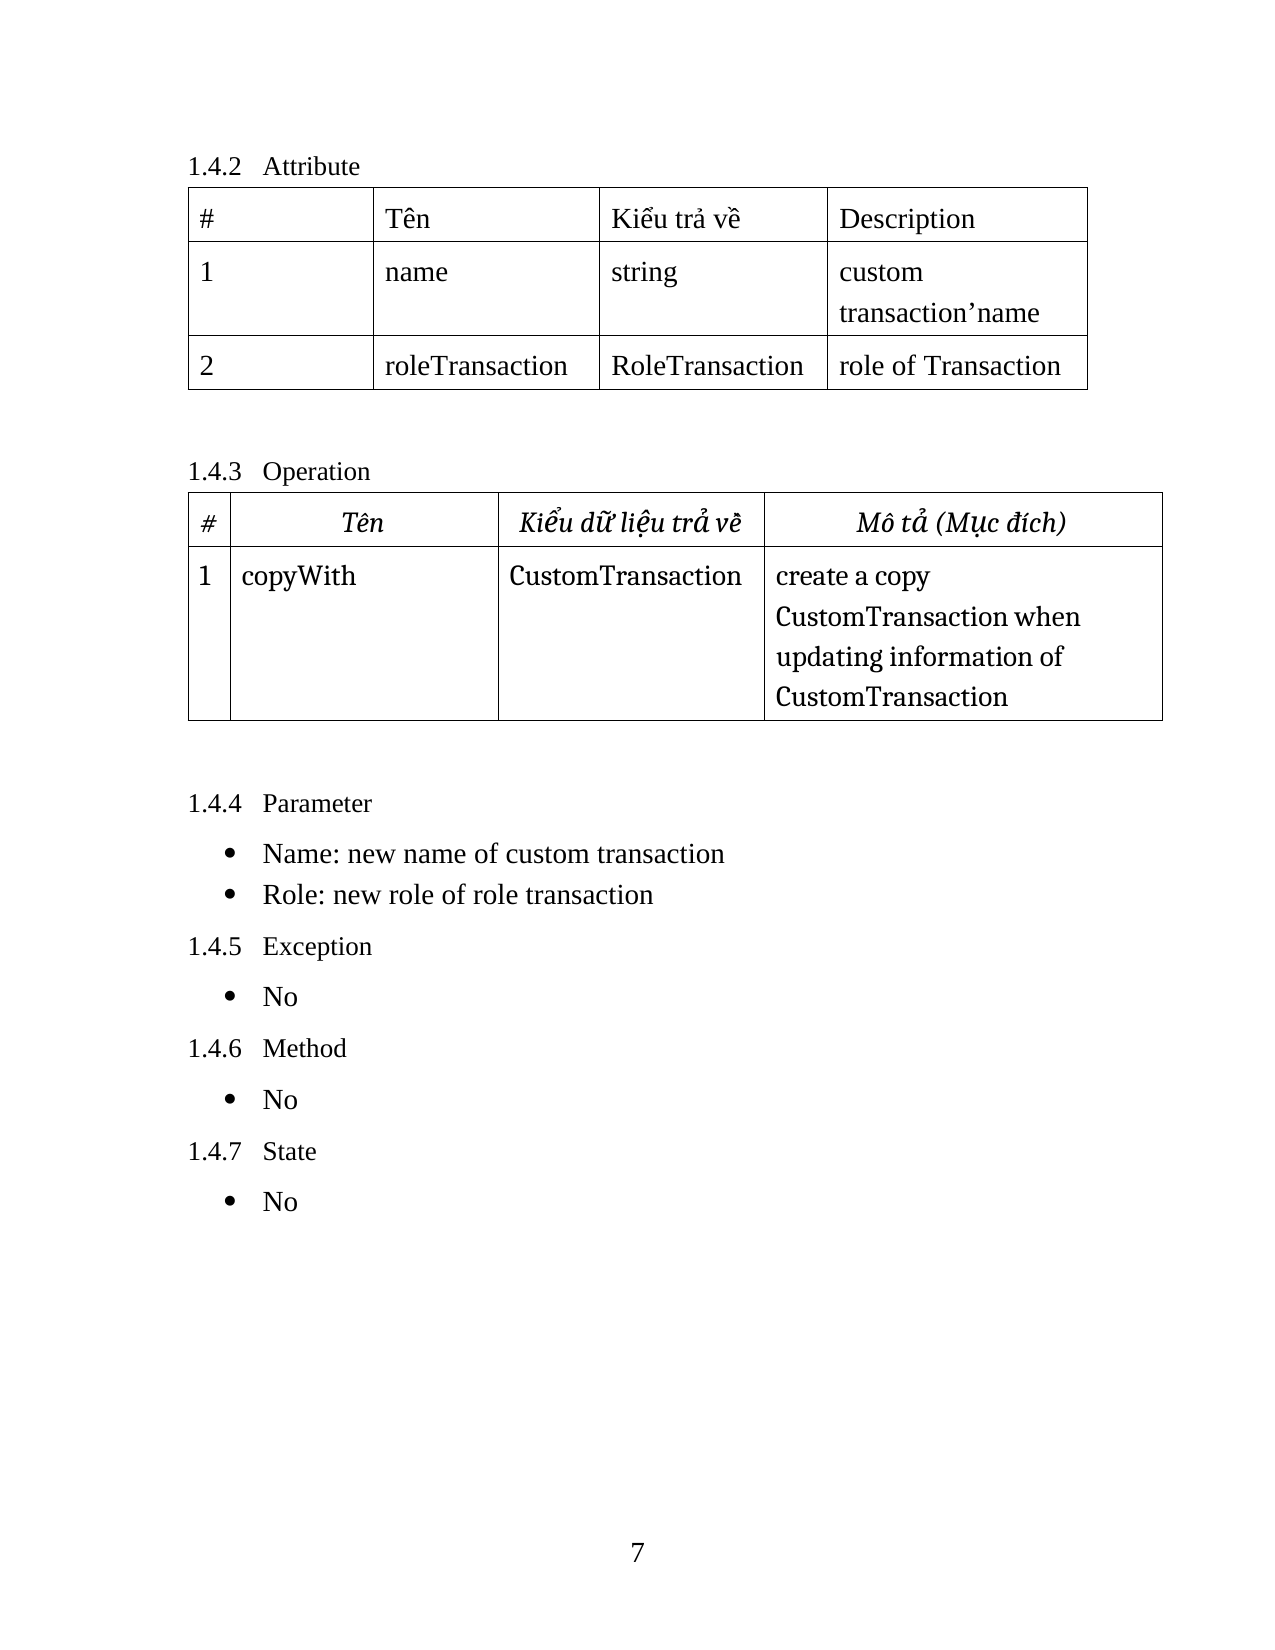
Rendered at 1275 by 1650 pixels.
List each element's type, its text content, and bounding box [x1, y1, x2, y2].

table_cell 1 [189, 242, 373, 335]
table_cell copyWith [231, 547, 498, 720]
table_header Kiểu dữ liệu trả về [499, 493, 764, 546]
table_header Mô tả (Mục đích) [765, 493, 1162, 546]
table_header # [189, 493, 230, 546]
table_cell string [600, 242, 827, 335]
subtitle Attribute [187, 150, 1087, 181]
table_cell CustomTransaction [499, 547, 764, 720]
table_header Description [828, 188, 1087, 241]
list No [225, 1082, 1087, 1116]
table_header Kiểu trả về [600, 188, 827, 241]
list No [225, 979, 1087, 1013]
subtitle Operation [187, 455, 1087, 486]
table_header # [189, 188, 373, 241]
subtitle Exception [187, 929, 1087, 961]
list Role: new role of role transaction [225, 877, 1087, 910]
subtitle Method [187, 1032, 1087, 1063]
subtitle State [187, 1135, 1087, 1166]
table_cell roleTransaction [374, 336, 599, 389]
table_cell create a copy CustomTransaction when updating information of CustomTransaction [765, 547, 1162, 720]
table_cell 1 [189, 547, 230, 720]
table_header Tên [374, 188, 599, 241]
list No [225, 1184, 1087, 1218]
table_cell role of Transaction [828, 336, 1087, 389]
list Name: new name of custom transaction [225, 836, 1087, 870]
table_cell custom transaction’name [828, 242, 1087, 335]
table_cell 2 [189, 336, 373, 389]
table_header Tên [231, 493, 498, 546]
table_cell name [374, 242, 599, 335]
subtitle Parameter [187, 787, 1087, 818]
table_cell RoleTransaction [600, 336, 827, 389]
